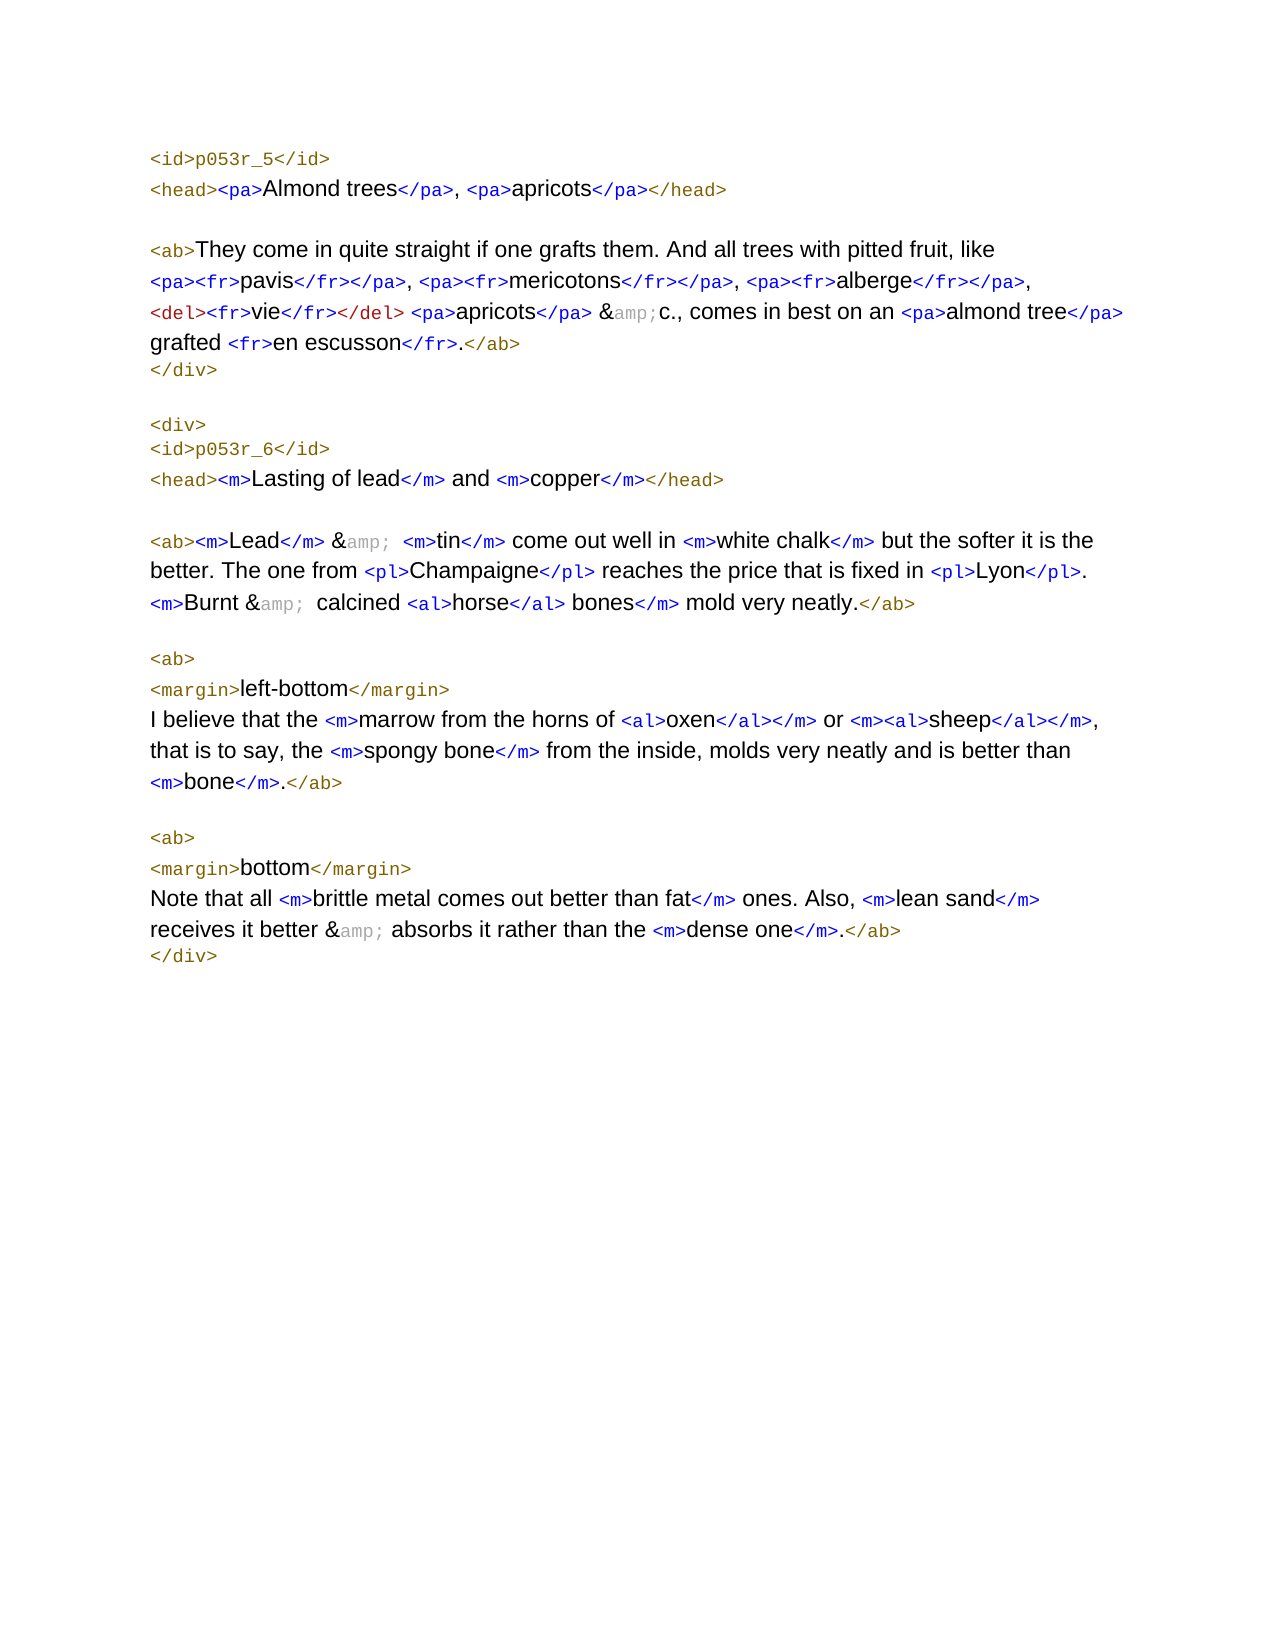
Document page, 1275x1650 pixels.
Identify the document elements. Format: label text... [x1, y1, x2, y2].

text <id>p053r_5</id> <head><pa>Almond trees</pa>, <pa>apricots</pa></head> [150, 150, 1125, 202]
text </div> [150, 360, 1125, 412]
text <div> <id>p053r_6</id> <head><m>Lasting of lead</m> and <m>copper</m></head> [150, 416, 1125, 492]
text </div> [150, 947, 1125, 968]
text <ab><m>Lead</m> &amp; <m>tin</m> come out well in <m>white chalk</m> but the softer it is the better. The one from <pl>Champaigne</pl> reaches the price that is fixed in <pl>Lyon</pl>. <m>Burnt &amp; calcined <al>horse</al> bones</m> mold very neatly.</ab> [150, 527, 1125, 616]
text <ab> <margin>left-bottom</margin> I believe that the <m>marrow from the horns of <al>oxen</al></m> or <m><al>sheep</al></m>, that is to say, the <m>spongy bone</m> from the inside, molds very neatly and is better than <m>bone</m>.</ab> [150, 650, 1125, 795]
text <ab>They come in quite straight if one grafts them. And all trees with pitted fruit, like <pa><fr>pavis</fr></pa>, <pa><fr>mericotons</fr></pa>, <pa><fr>alberge</fr></pa>, <del><fr>vie</fr></del> <pa>apricots</pa> &amp;c., comes in best on an <pa>almond tree</pa> grafted <fr>en escusson</fr>.</ab> [150, 236, 1125, 356]
text <ab> <margin>bottom</margin> Note that all <m>brittle metal comes out better than fat</m> ones. Also, <m>lean sand</m> receives it better &amp; absorbs it rather than the <m>dense one</m>.</ab> [150, 829, 1125, 943]
